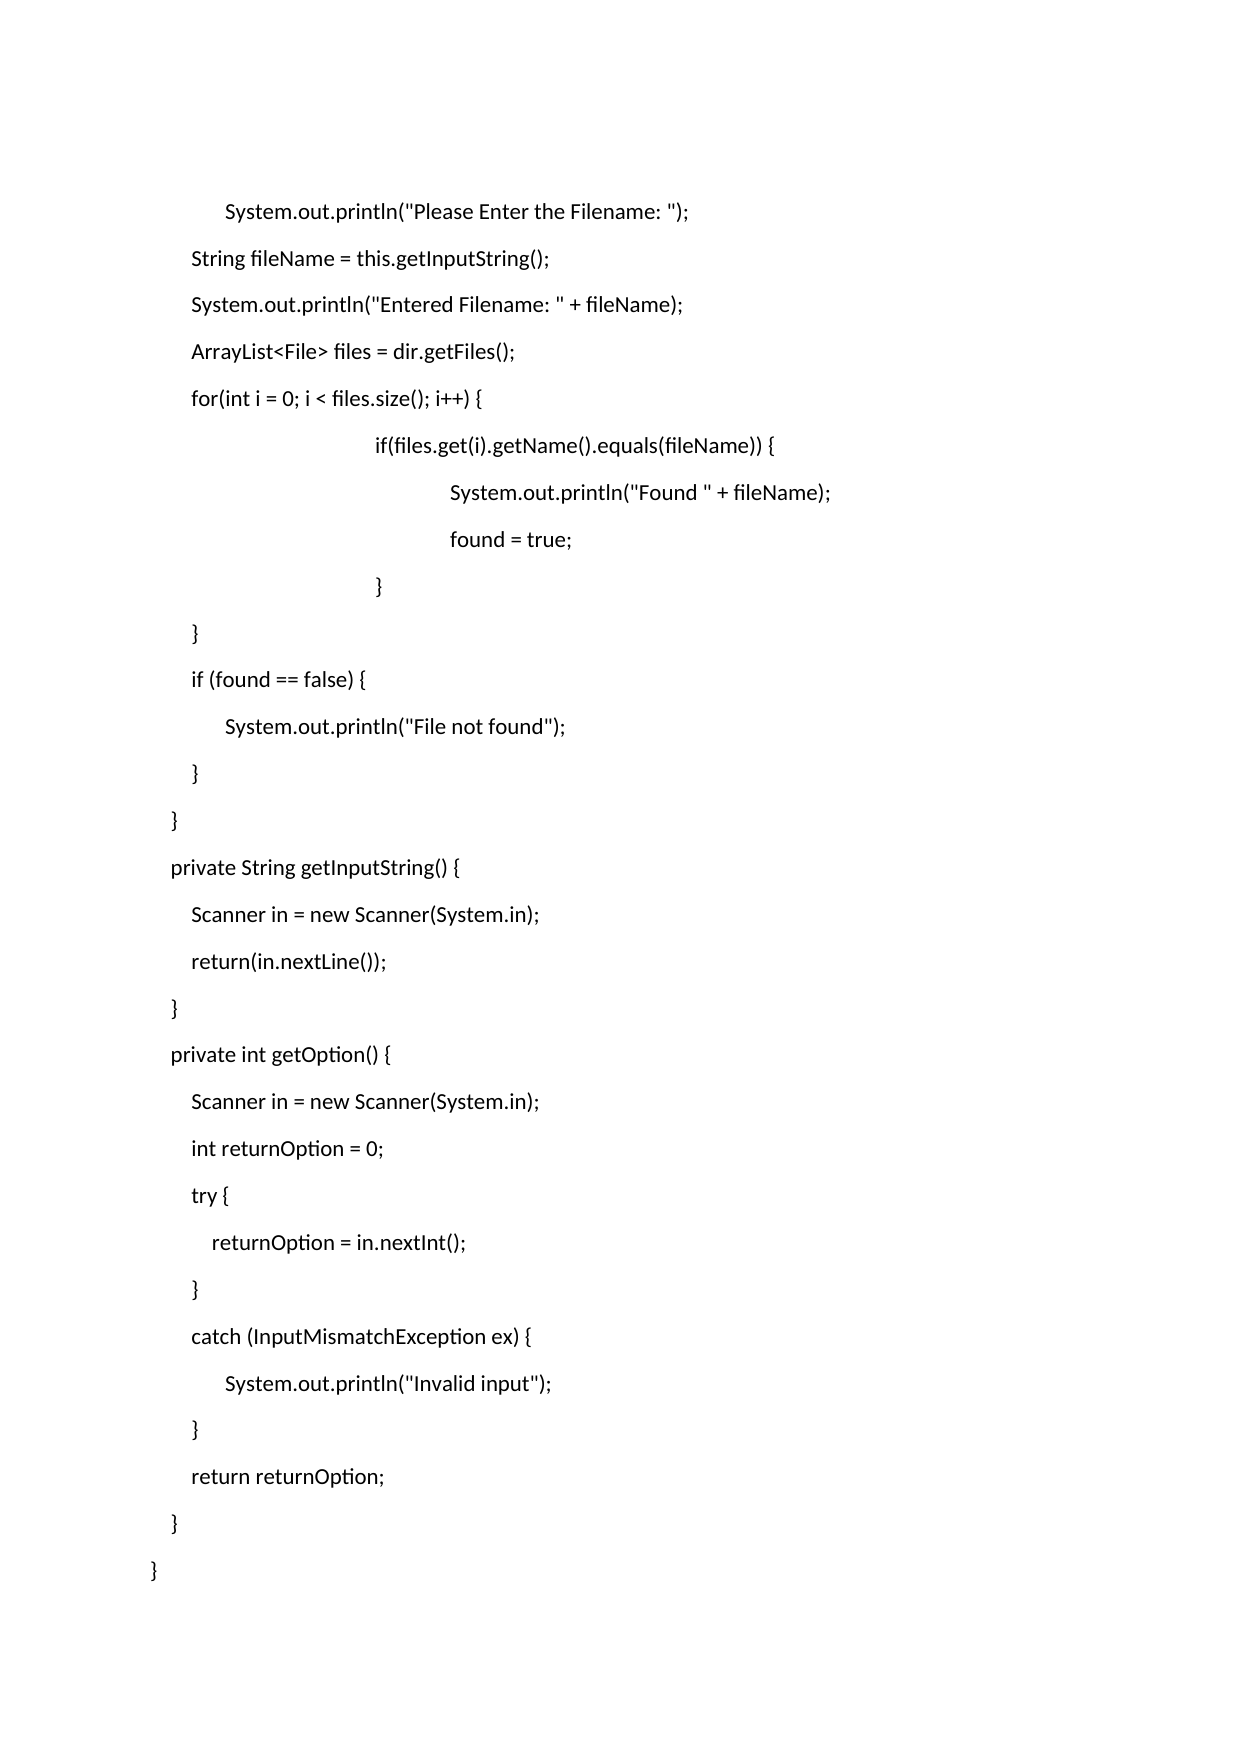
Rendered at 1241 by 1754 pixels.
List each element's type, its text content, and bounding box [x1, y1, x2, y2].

text } [150, 759, 1090, 787]
text catch (InputMismatchException ex) { [150, 1322, 1090, 1350]
text if(files.get(i).getName().equals(fileName)) { [150, 431, 1090, 459]
text } [150, 994, 1090, 1022]
text int returnOption = 0; [150, 1134, 1090, 1162]
text } [150, 806, 1090, 834]
text } [150, 572, 1090, 600]
text System.out.println("Found " + fileName); [150, 478, 1090, 506]
text System.out.println("File not found"); [150, 712, 1090, 741]
text return(in.nextLine()); [150, 947, 1090, 975]
text } [150, 1416, 1090, 1444]
text private String getInputString() { [150, 853, 1090, 881]
text ArrayList<File> files = dir.getFiles(); [150, 337, 1090, 366]
text Scanner in = new Scanner(System.in); [150, 1087, 1090, 1116]
text return returnOption; [150, 1462, 1090, 1491]
text } [150, 1509, 1090, 1537]
text System.out.println("Please Enter the Filename: "); [150, 197, 1090, 225]
text for(int i = 0; i < files.size(); i++) { [150, 384, 1090, 412]
text Scanner in = new Scanner(System.in); [150, 900, 1090, 928]
text found = true; [150, 525, 1090, 553]
text } [150, 1556, 1090, 1584]
text System.out.println("Invalid input"); [150, 1369, 1090, 1397]
text System.out.println("Entered Filename: " + fileName); [150, 291, 1090, 319]
text if (found == false) { [150, 666, 1090, 694]
text try { [150, 1181, 1090, 1209]
text } [150, 619, 1090, 647]
text } [150, 1275, 1090, 1303]
text private int getOption() { [150, 1041, 1090, 1069]
text returnOption = in.nextInt(); [150, 1228, 1090, 1256]
text String fileName = this.getInputString(); [150, 244, 1090, 272]
